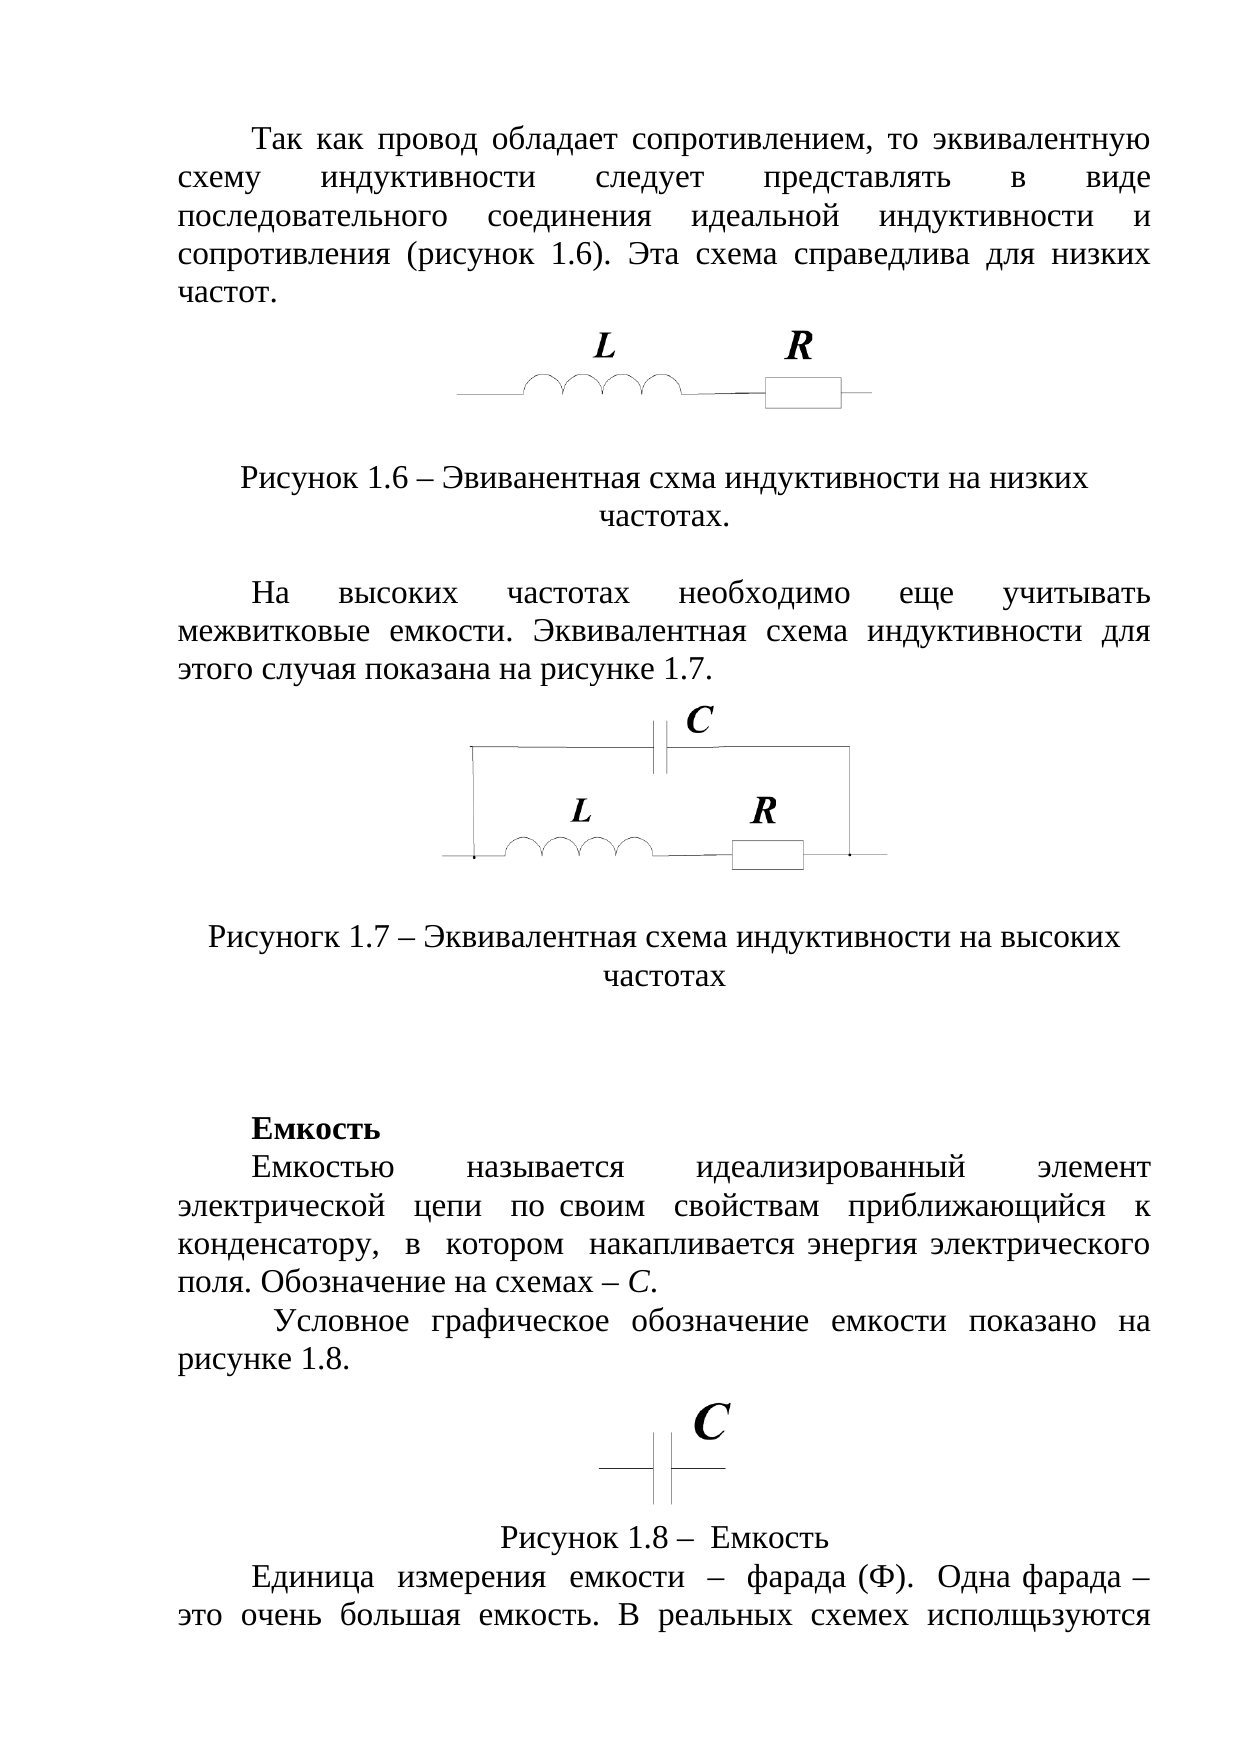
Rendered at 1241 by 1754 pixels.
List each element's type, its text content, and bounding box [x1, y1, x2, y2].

picture [432, 686, 897, 879]
text Условное графическое обозначение емкости показано на рисунке 1.8. [177, 1300, 1152, 1376]
text Рисунок 1.6 – Эвиванентная схма индуктивности на низких частотах. [177, 457, 1152, 533]
text Рисунок 1.8 – Емкость [177, 1518, 1152, 1556]
text Емкость [177, 1108, 1152, 1146]
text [177, 1556, 1152, 1633]
picture [447, 309, 882, 419]
text Так как провод обладает сопротивлением, то эквивалентную схему индуктивности следует представлять в виде последовательного соединения идеальной индуктивности и сопротивления (рисунок 1.6). Эта схема справедлива для низких частот. [177, 118, 1152, 310]
picture [585, 1376, 744, 1518]
text Рисуногк 1.7 – Эквивалентная схема индуктивности на высоких частотах [177, 916, 1152, 993]
text Емкостью называется идеализированный элемент электрической цепи по своим свойствам приближающийся к конденсатору, в котором накапливается энергия электрического поля. Обозначение на схемах – С. [177, 1146, 1152, 1300]
text На высоких частотах необходимо еще учитывать межвитковые емкости. Эквивалентная схема индуктивности для этого случая показана на рисунке 1.7. [177, 572, 1152, 687]
